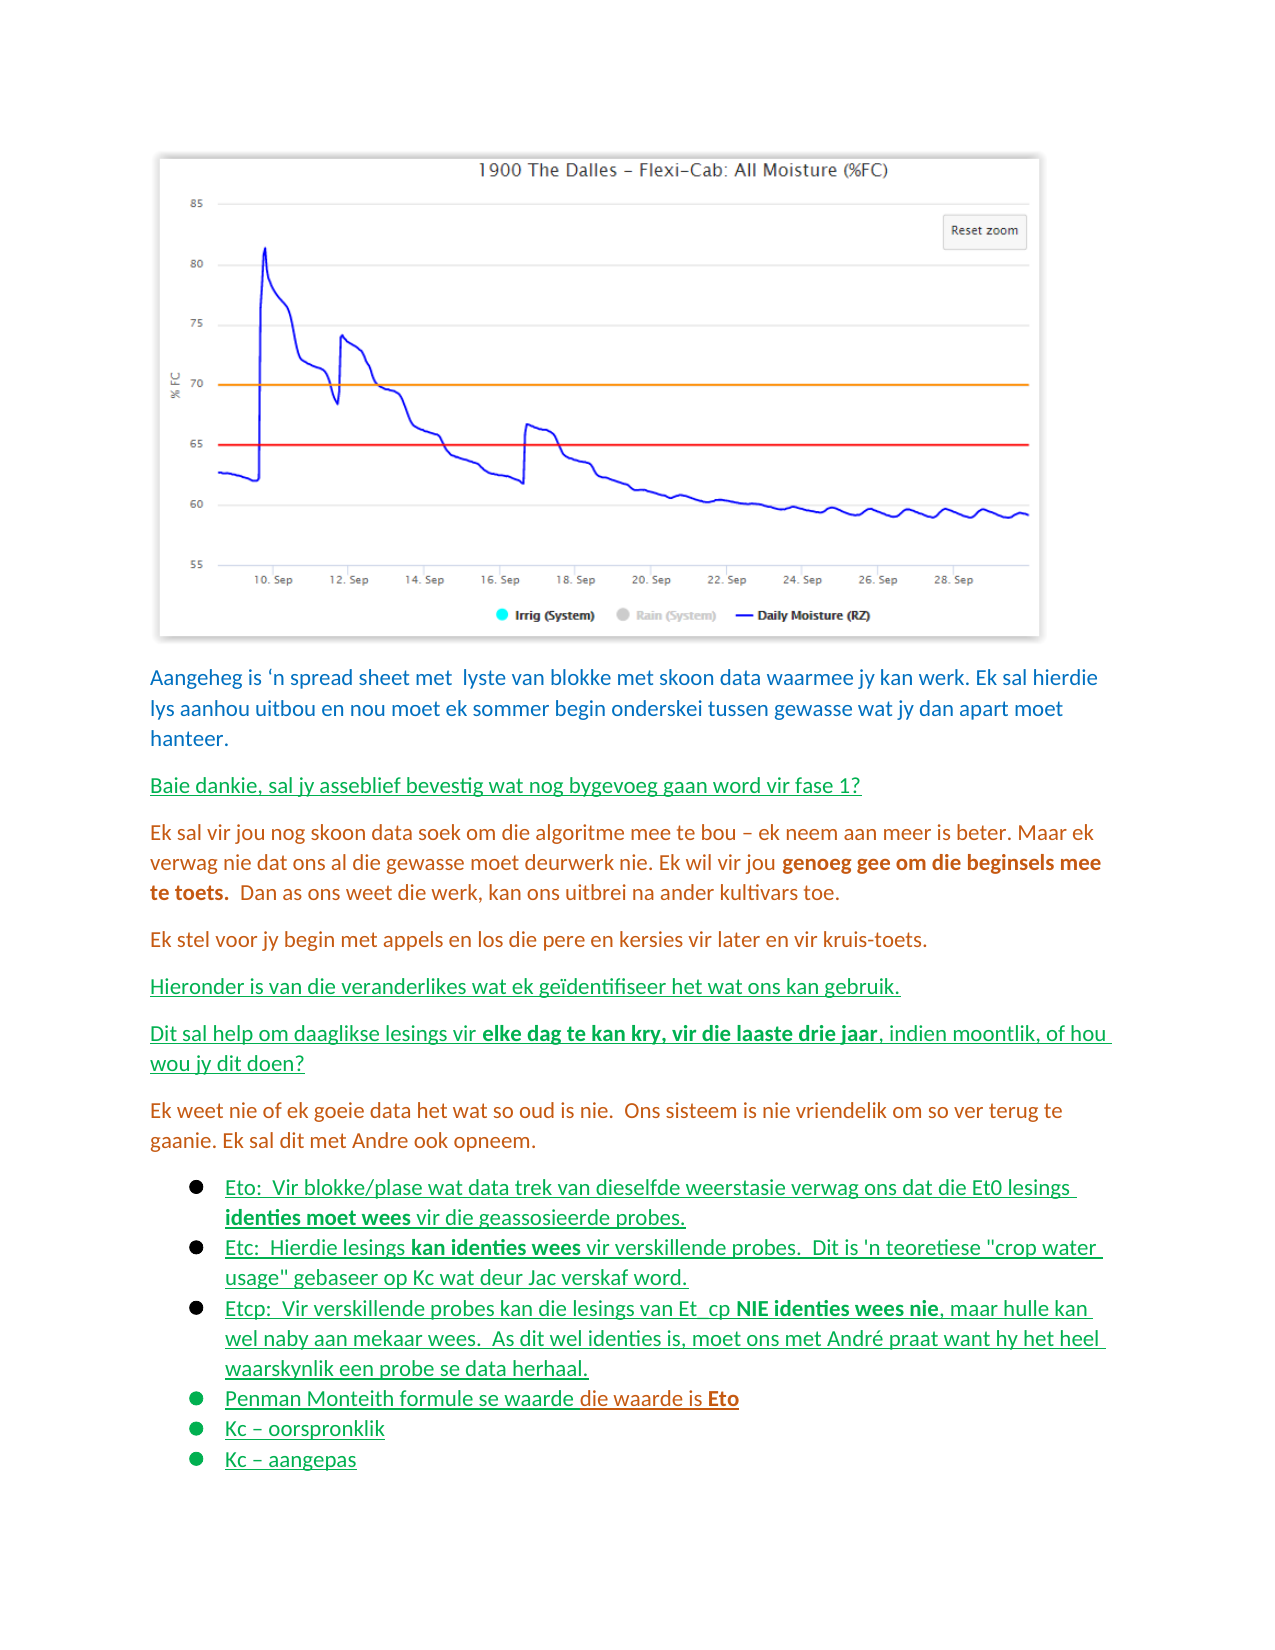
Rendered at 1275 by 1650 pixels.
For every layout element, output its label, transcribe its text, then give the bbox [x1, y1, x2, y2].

picture [150, 150, 1048, 645]
text Aangeheg is ‘n spread sheet met lyste van blokke met skoon data waarmee jy kan werk. Ek sal hierdie lys aanhou uitbou en nou moet ek sommer begin onderskei tussen gewasse wat jy dan apart moet hanteer. [150, 663, 1125, 752]
list Etc: Hierdie lesings kan identies wees vir verskillende probes. Dit is 'n teoretiese "crop water usage" gebaseer op Kc wat deur Jac verskaf word. [187, 1233, 1125, 1291]
text Dit sal help om daaglikse lesings vir elke dag te kan kry, vir die laaste drie jaar, indien moontlik, of hou wou jy dit doen? [150, 1019, 1125, 1077]
list Kc – oorspronklik [187, 1414, 1125, 1442]
text Ek weet nie of ek goeie data het wat so oud is nie. Ons sisteem is nie vriendelik om so ver terug te gaanie. Ek sal dit met Andre ook opneem. [150, 1096, 1125, 1154]
text Ek stel voor jy begin met appels en los die pere en kersies vir later en vir kruis-toets. [150, 925, 1125, 953]
list Etcp: Vir verskillende probes kan die lesings van Et_cp NIE identies wees nie, maar hulle kan wel naby aan mekaar wees. As dit wel identies is, moet ons met André praat want hy het heel waarskynlik een probe se data herhaal. [187, 1294, 1125, 1382]
text Ek sal vir jou nog skoon data soek om die algoritme mee te bou – ek neem aan meer is beter. Maar ek verwag nie dat ons al die gewasse moet deurwerk nie. Ek wil vir jou genoeg gee om die beginsels mee te toets. Dan as ons weet die werk, kan ons uitbrei na ander kultivars toe. [150, 818, 1125, 906]
text Baie dankie, sal jy asseblief bevestig wat nog bygevoeg gaan word vir fase 1? [150, 771, 1125, 799]
list Kc – aangepas [187, 1445, 1125, 1473]
list Penman Monteith formule se waarde die waarde is Eto [187, 1384, 1125, 1412]
list Eto: Vir blokke/plase wat data trek van dieselfde weerstasie verwag ons dat die Et0 lesings identies moet wees vir die geassosieerde probes. [187, 1173, 1125, 1231]
text Hieronder is van die veranderlikes wat ek geïdentifiseer het wat ons kan gebruik. [150, 972, 1125, 1000]
